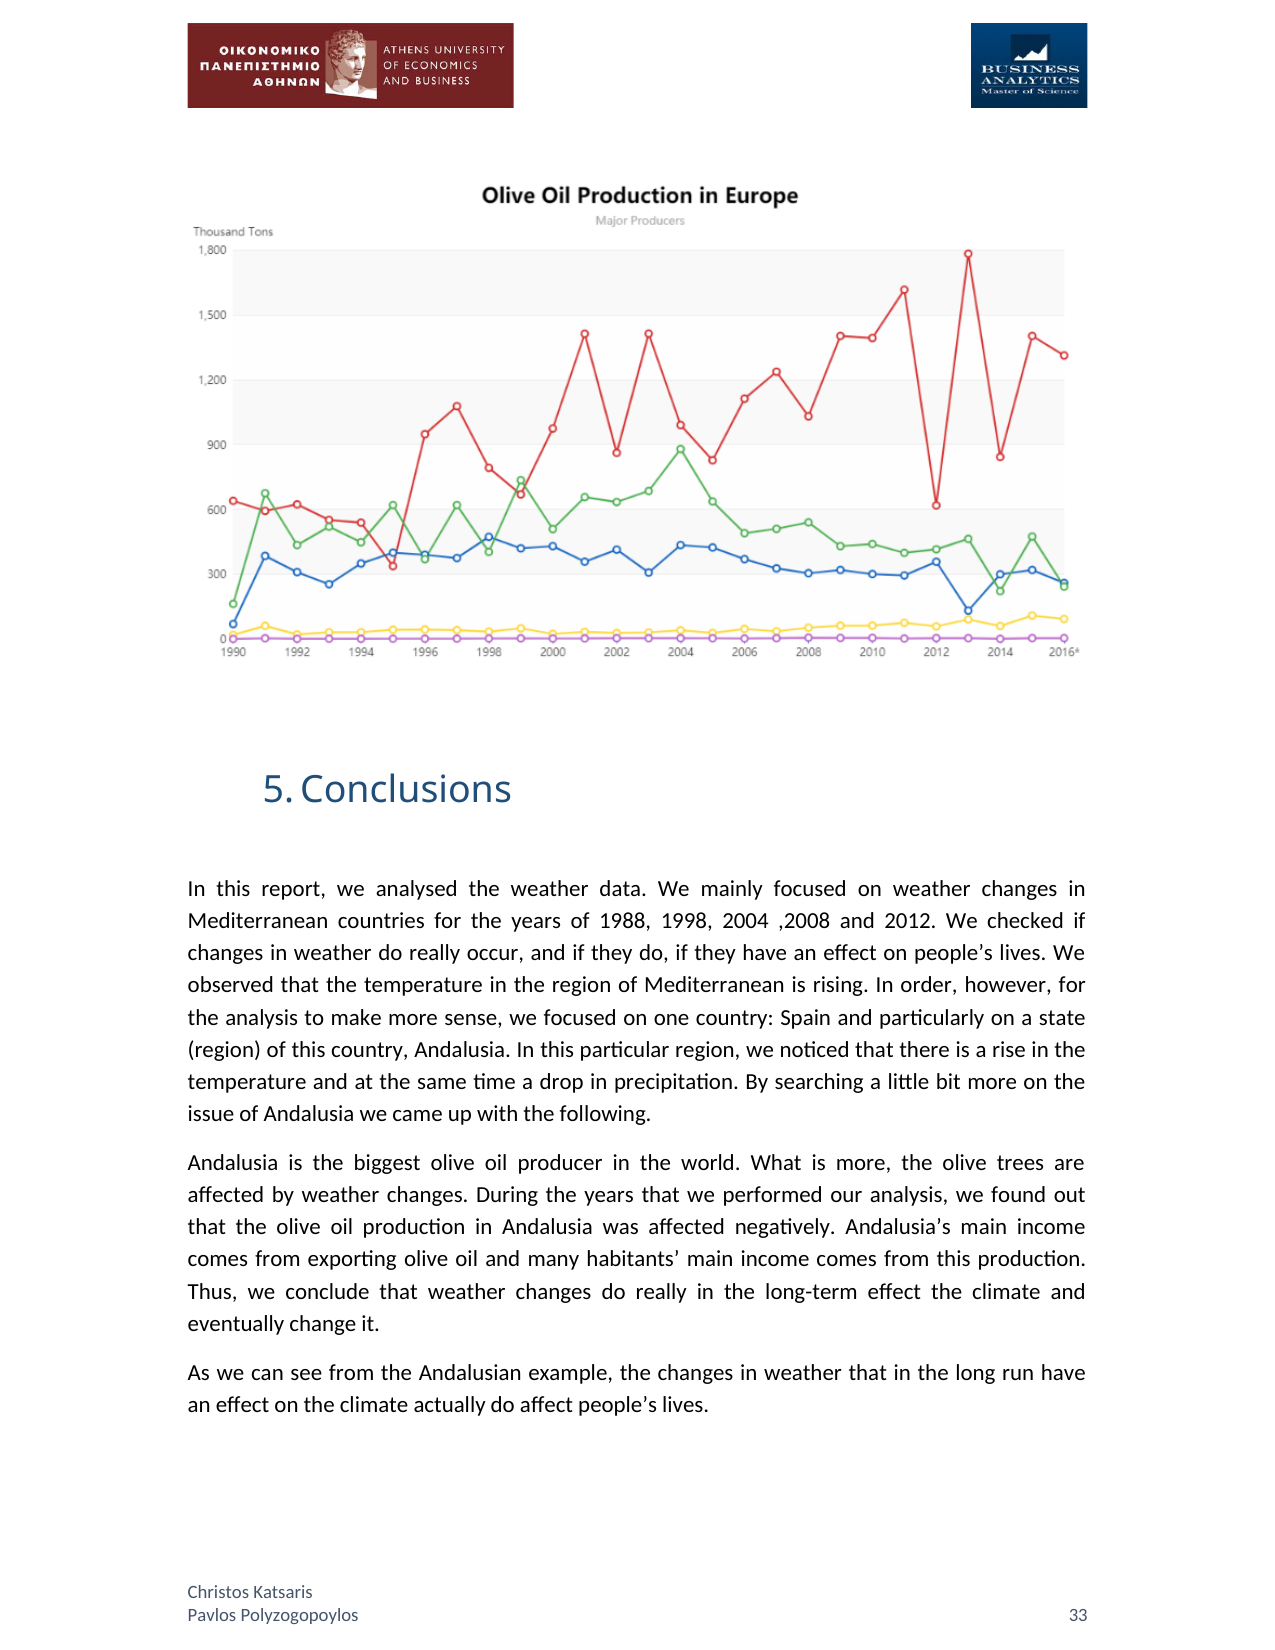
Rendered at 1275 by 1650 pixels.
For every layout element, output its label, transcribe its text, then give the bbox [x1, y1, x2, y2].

text In this report, we analysed the weather data. We mainly focused on weather changes in Mediterranean countries for the years of 1988, 1998, 2004 ,2008 and 2012. We checked if changes in weather do really occur, and if they do, if they have an effect on people’s lives. We observed that the temperature in the region of Mediterranean is rising. In order, however, for the analysis to make more sense, we focused on one country: Spain and particularly on a state (region) of this country, Andalusia. In this particular region, we noticed that there is a rise in the temperature and at the same time a drop in precipitation. By searching a little bit more on the issue of Andalusia we came up with the following. [187, 874, 1087, 1127]
picture [187, 150, 1088, 668]
text As we can see from the Andalusian example, the changes in weather that in the long run have an effect on the climate actually do affect people’s lives. [187, 1358, 1087, 1418]
subtitle Conclusions [262, 762, 1087, 813]
text Andalusia is the biggest olive oil producer in the world. What is more, the olive trees are affected by weather changes. During the years that we performed our analysis, we found out that the olive oil production in Andalusia was affected negatively. Andalusia’s main income comes from exporting olive oil and many habitants’ main income comes from this production. Thus, we conclude that weather changes do really in the long-term effect the climate and eventually change it. [187, 1148, 1087, 1337]
